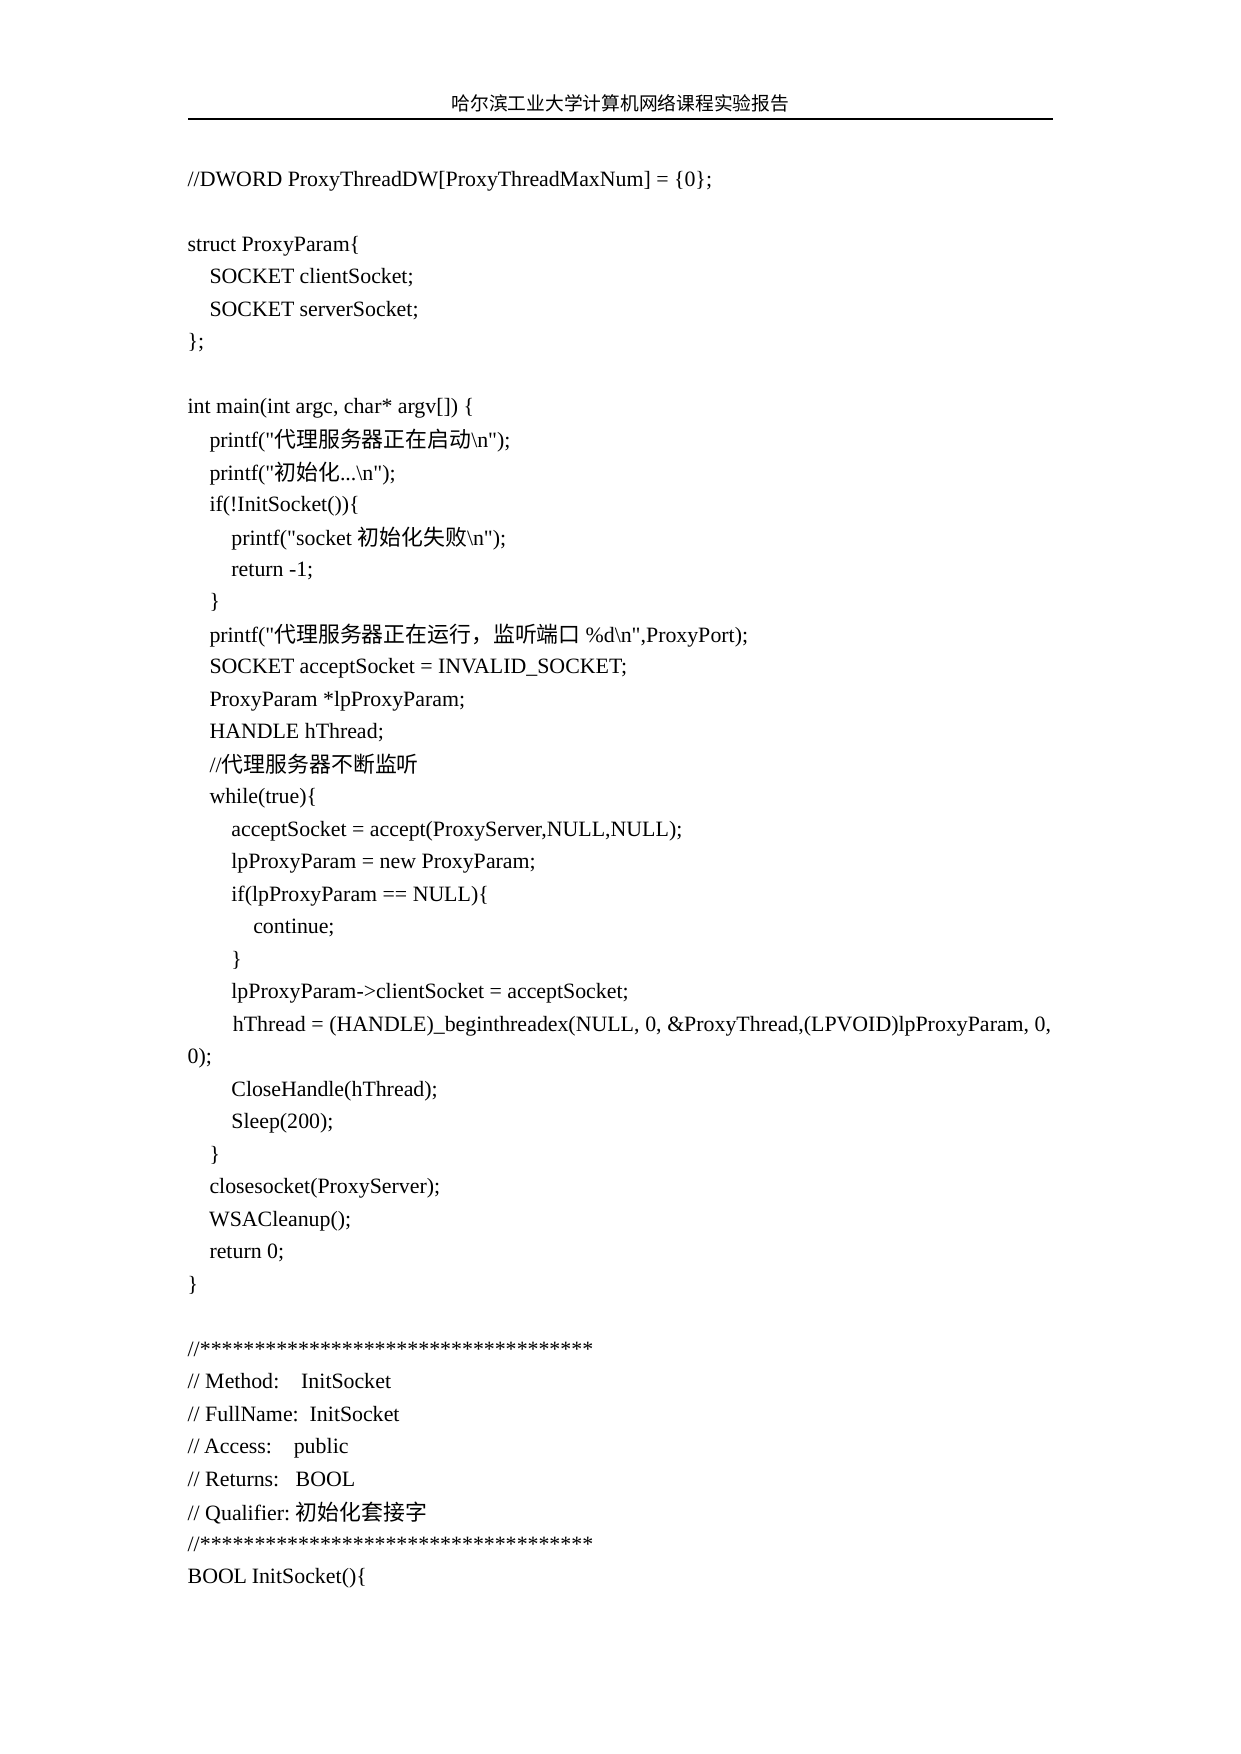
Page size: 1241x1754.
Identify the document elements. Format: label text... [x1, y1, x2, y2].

text // Access: public [187, 1429, 1053, 1462]
text //************************************ [187, 1332, 1053, 1364]
text hThread = (HANDLE)_beginthreadex(NULL, 0, &ProxyThread,(LPVOID)lpProxyParam, 0, 0); [187, 1007, 1053, 1072]
text SOCKET serverSocket; [187, 292, 1053, 324]
text printf("代理服务器正在运行，监听端口 %d\n",ProxyPort); [187, 617, 1053, 649]
text return 0; [187, 1234, 1053, 1267]
text return -1; [187, 552, 1053, 584]
text SOCKET acceptSocket = INVALID_SOCKET; [187, 649, 1053, 682]
text //代理服务器不断监听 [187, 747, 1053, 779]
text } [187, 1137, 1053, 1169]
text // Returns: BOOL [187, 1462, 1053, 1494]
text while(true){ [187, 779, 1053, 812]
text ProxyParam *lpProxyParam; [187, 682, 1053, 714]
text printf("socket 初始化失败\n"); [187, 519, 1053, 552]
text BOOL InitSocket(){ [187, 1559, 1053, 1592]
text } [187, 584, 1053, 617]
text closesocket(ProxyServer); [187, 1169, 1053, 1202]
text //************************************ [187, 1527, 1053, 1559]
text lpProxyParam = new ProxyParam; [187, 844, 1053, 877]
text // Method: InitSocket [187, 1364, 1053, 1397]
text // Qualifier: 初始化套接字 [187, 1494, 1053, 1527]
text if(lpProxyParam == NULL){ [187, 877, 1053, 909]
text } [187, 942, 1053, 974]
text CloseHandle(hThread); [187, 1072, 1053, 1104]
text continue; [187, 909, 1053, 942]
text if(!InitSocket()){ [187, 487, 1053, 519]
text acceptSocket = accept(ProxyServer,NULL,NULL); [187, 812, 1053, 844]
text }; [187, 324, 1053, 357]
text printf("代理服务器正在启动\n"); [187, 422, 1053, 454]
text int main(int argc, char* argv[]) { [187, 389, 1053, 422]
text printf("初始化...\n"); [187, 454, 1053, 487]
text } [187, 1267, 1053, 1299]
text SOCKET clientSocket; [187, 259, 1053, 292]
text //DWORD ProxyThreadDW[ProxyThreadMaxNum] = {0}; [187, 162, 1053, 194]
text struct ProxyParam{ [187, 227, 1053, 259]
text // FullName: InitSocket [187, 1397, 1053, 1429]
text WSACleanup(); [187, 1202, 1053, 1234]
text HANDLE hThread; [187, 714, 1053, 747]
text Sleep(200); [187, 1104, 1053, 1137]
text lpProxyParam->clientSocket = acceptSocket; [187, 974, 1053, 1007]
